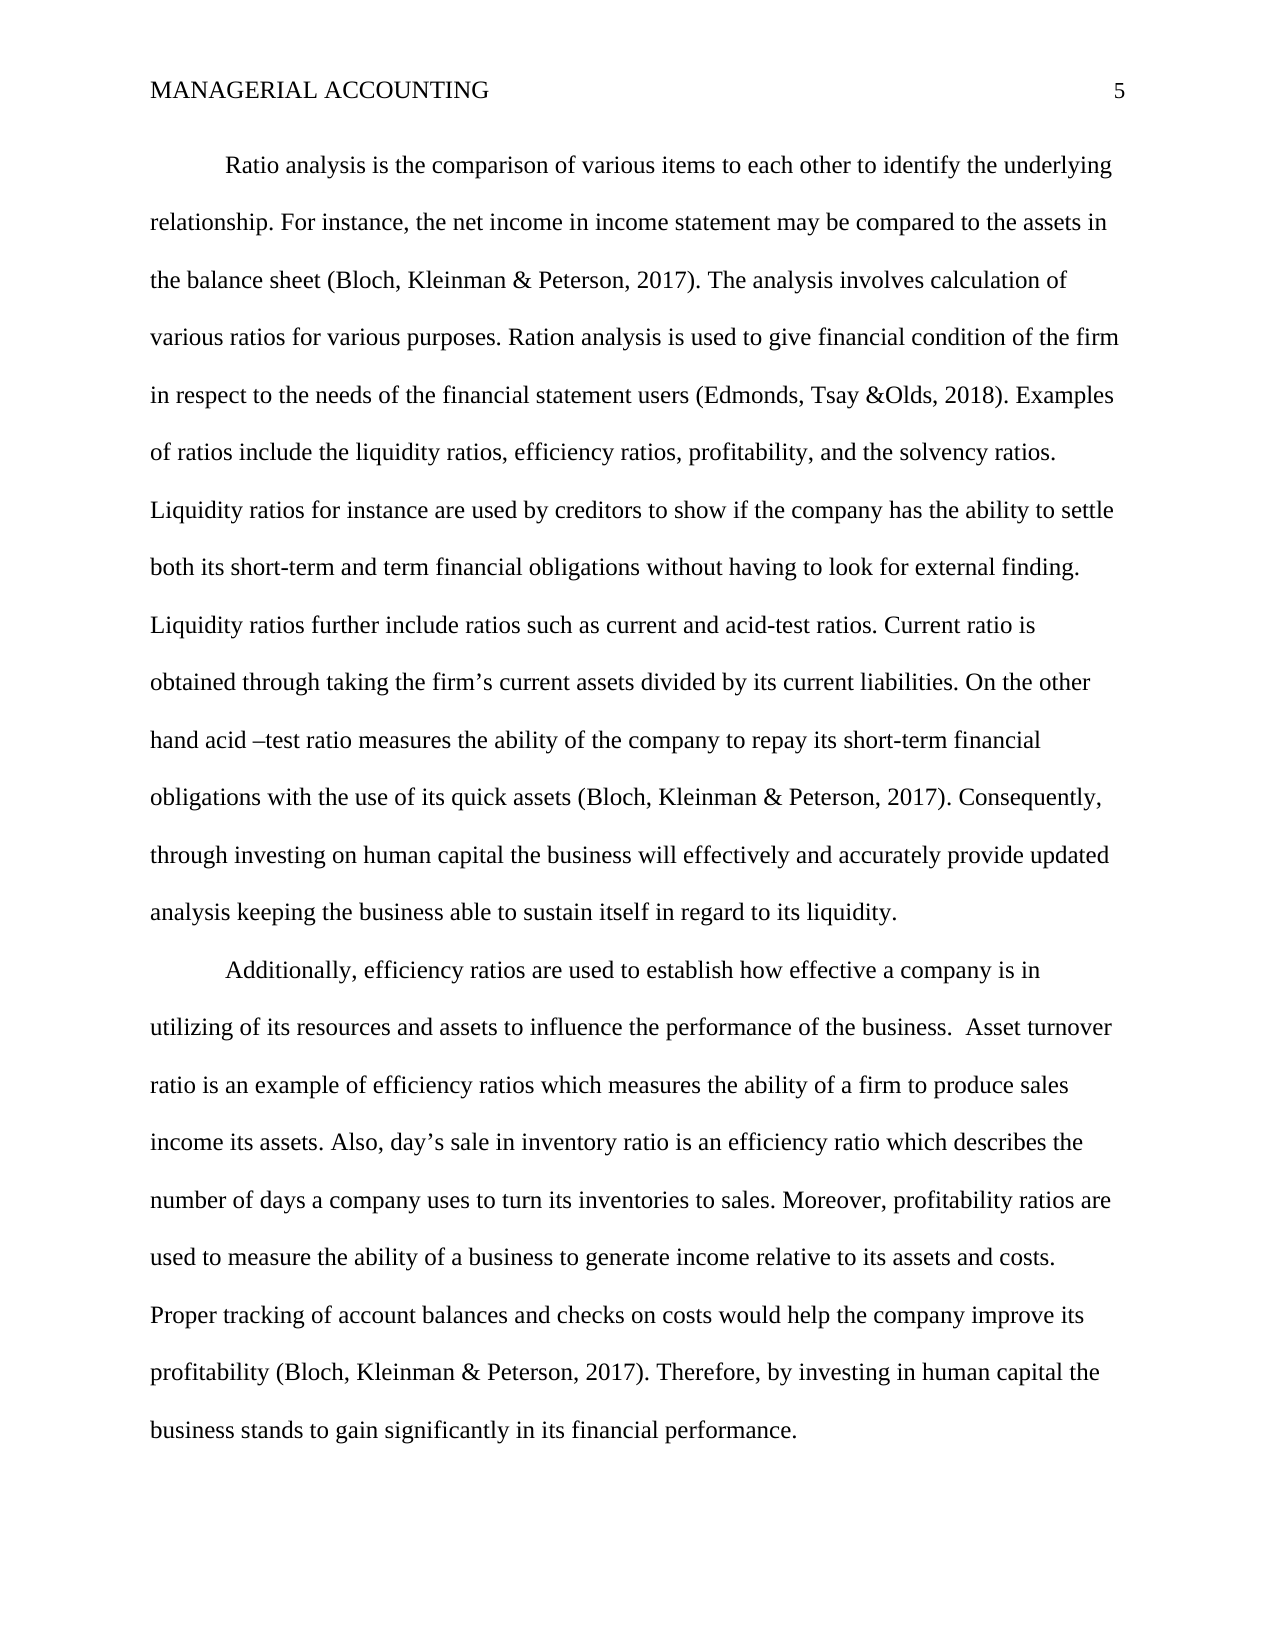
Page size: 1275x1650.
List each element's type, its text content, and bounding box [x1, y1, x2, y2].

text Ratio analysis is the comparison of various items to each other to identify the underlying relationship. For instance, the net income in income statement may be compared to the assets in the balance sheet (Bloch, Kleinman & Peterson, 2017). The analysis involves calculation of various ratios for various purposes. Ration analysis is used to give financial condition of the firm in respect to the needs of the financial statement users (Edmonds, Tsay &Olds, 2018). Examples of ratios include the liquidity ratios, efficiency ratios, profitability, and the solvency ratios. Liquidity ratios for instance are used by creditors to show if the company has the ability to settle both its short-term and term financial obligations without having to look for external finding. Liquidity ratios further include ratios such as current and acid-test ratios. Current ratio is obtained through taking the firm’s current assets divided by its current liabilities. On the other hand acid –test ratio measures the ability of the company to repay its short-term financial obligations with the use of its quick assets (Bloch, Kleinman & Peterson, 2017). Consequently, through investing on human capital the business will effectively and accurately provide updated analysis keeping the business able to sustain itself in regard to its liquidity. [150, 150, 1125, 926]
text Additionally, efficiency ratios are used to establish how effective a company is in utilizing of its resources and assets to influence the performance of the business. Asset turnover ratio is an example of efficiency ratios which measures the ability of a firm to produce sales income its assets. Also, day’s sale in inventory ratio is an efficiency ratio which describes the number of days a company uses to turn its inventories to sales. Moreover, profitability ratios are used to measure the ability of a business to generate income relative to its assets and costs. Proper tracking of account balances and checks on costs would help the company improve its profitability (Bloch, Kleinman & Peterson, 2017). Therefore, by investing in human capital the business stands to gain significantly in its financial performance. [150, 955, 1125, 1444]
